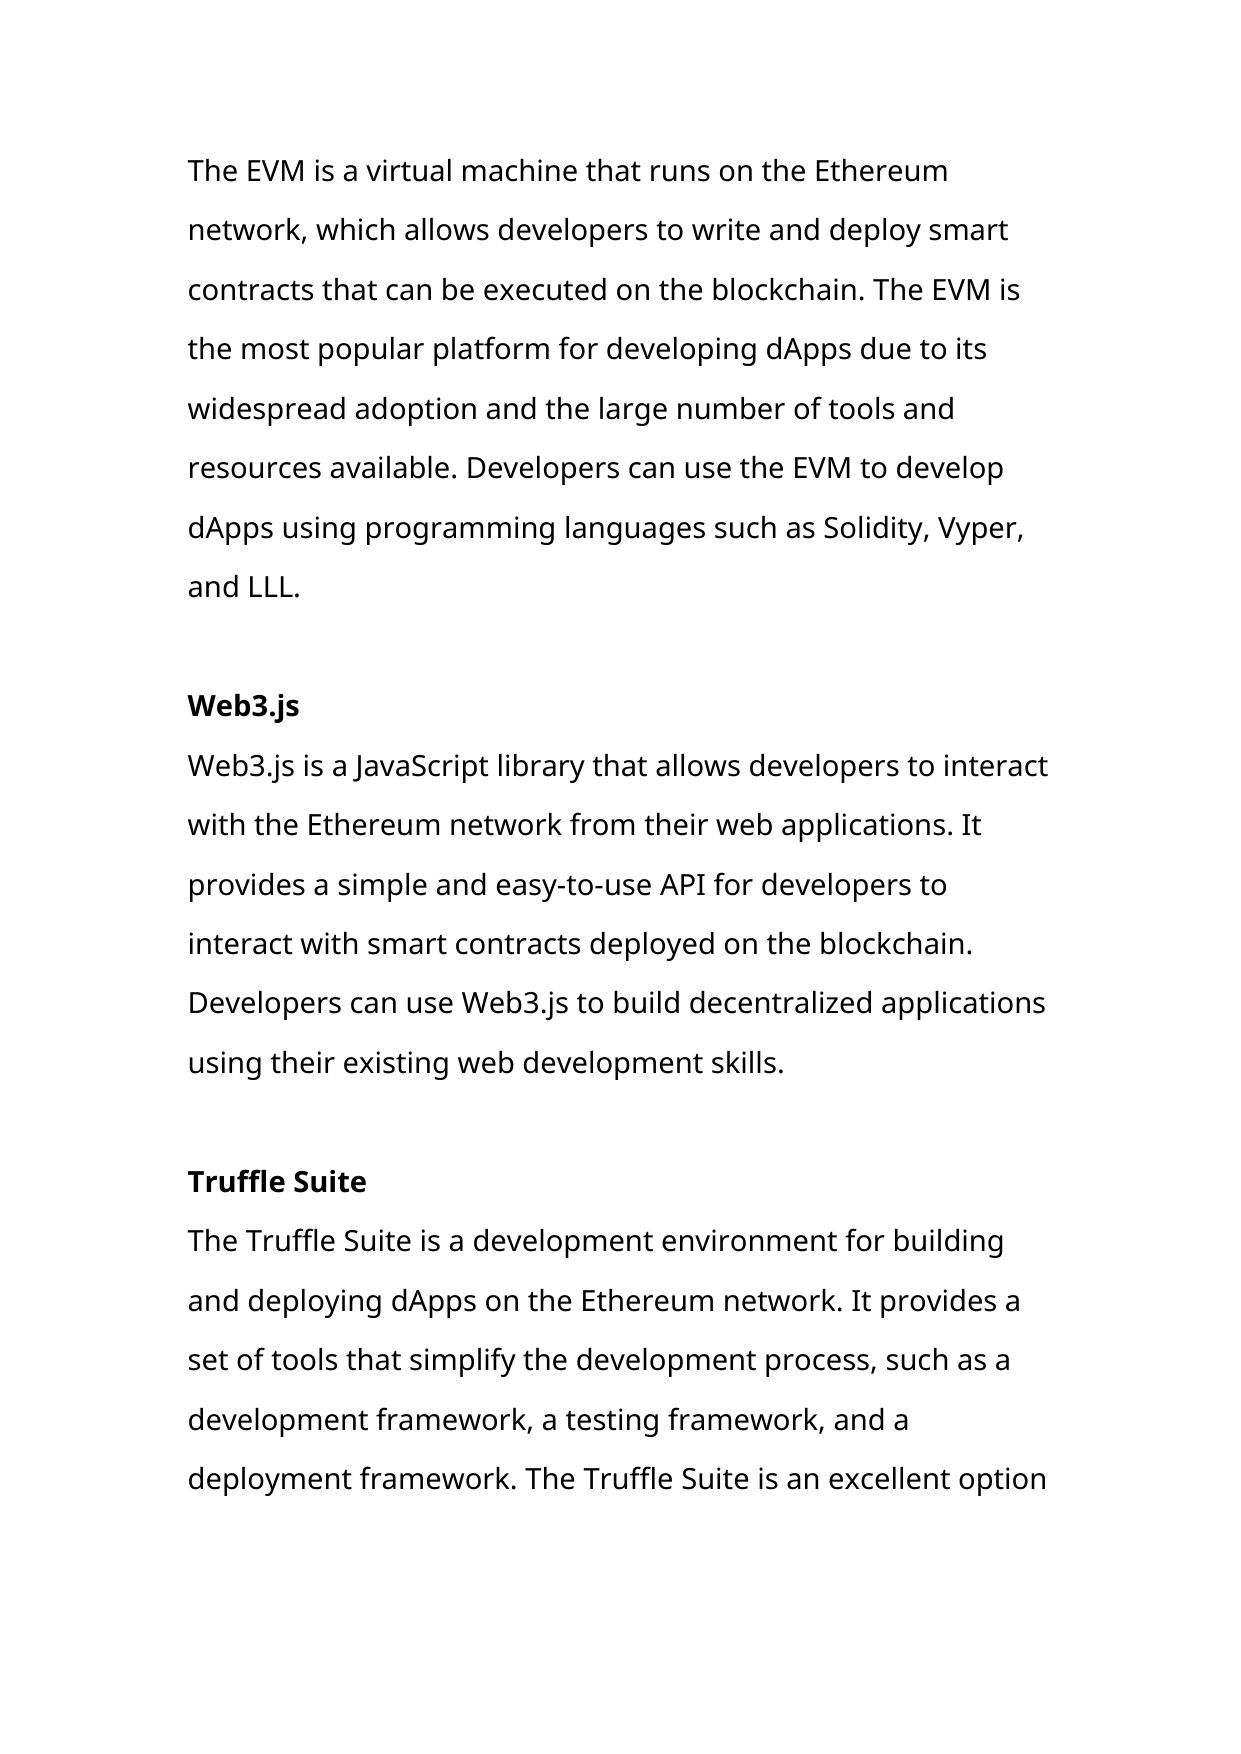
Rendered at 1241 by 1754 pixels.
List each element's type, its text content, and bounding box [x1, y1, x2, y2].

text Web3.js [187, 685, 1053, 725]
text The EVM is a virtual machine that runs on the Ethereum network, which allows developers to write and deploy smart contracts that can be executed on the blockchain. The EVM is the most popular platform for developing dApps due to its widespread adoption and the large number of tools and resources available. Developers can use the EVM to develop dApps using programming languages such as Solidity, Vyper, and LLL. [187, 150, 1053, 606]
text Truffle Suite [187, 1161, 1053, 1201]
text Web3.js is a JavaScript library that allows developers to interact with the Ethereum network from their web applications. It provides a simple and easy-to-use API for developers to interact with smart contracts deployed on the blockchain. Developers can use Web3.js to build decentralized applications using their existing web development skills. [187, 745, 1053, 1082]
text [187, 1221, 1053, 1498]
